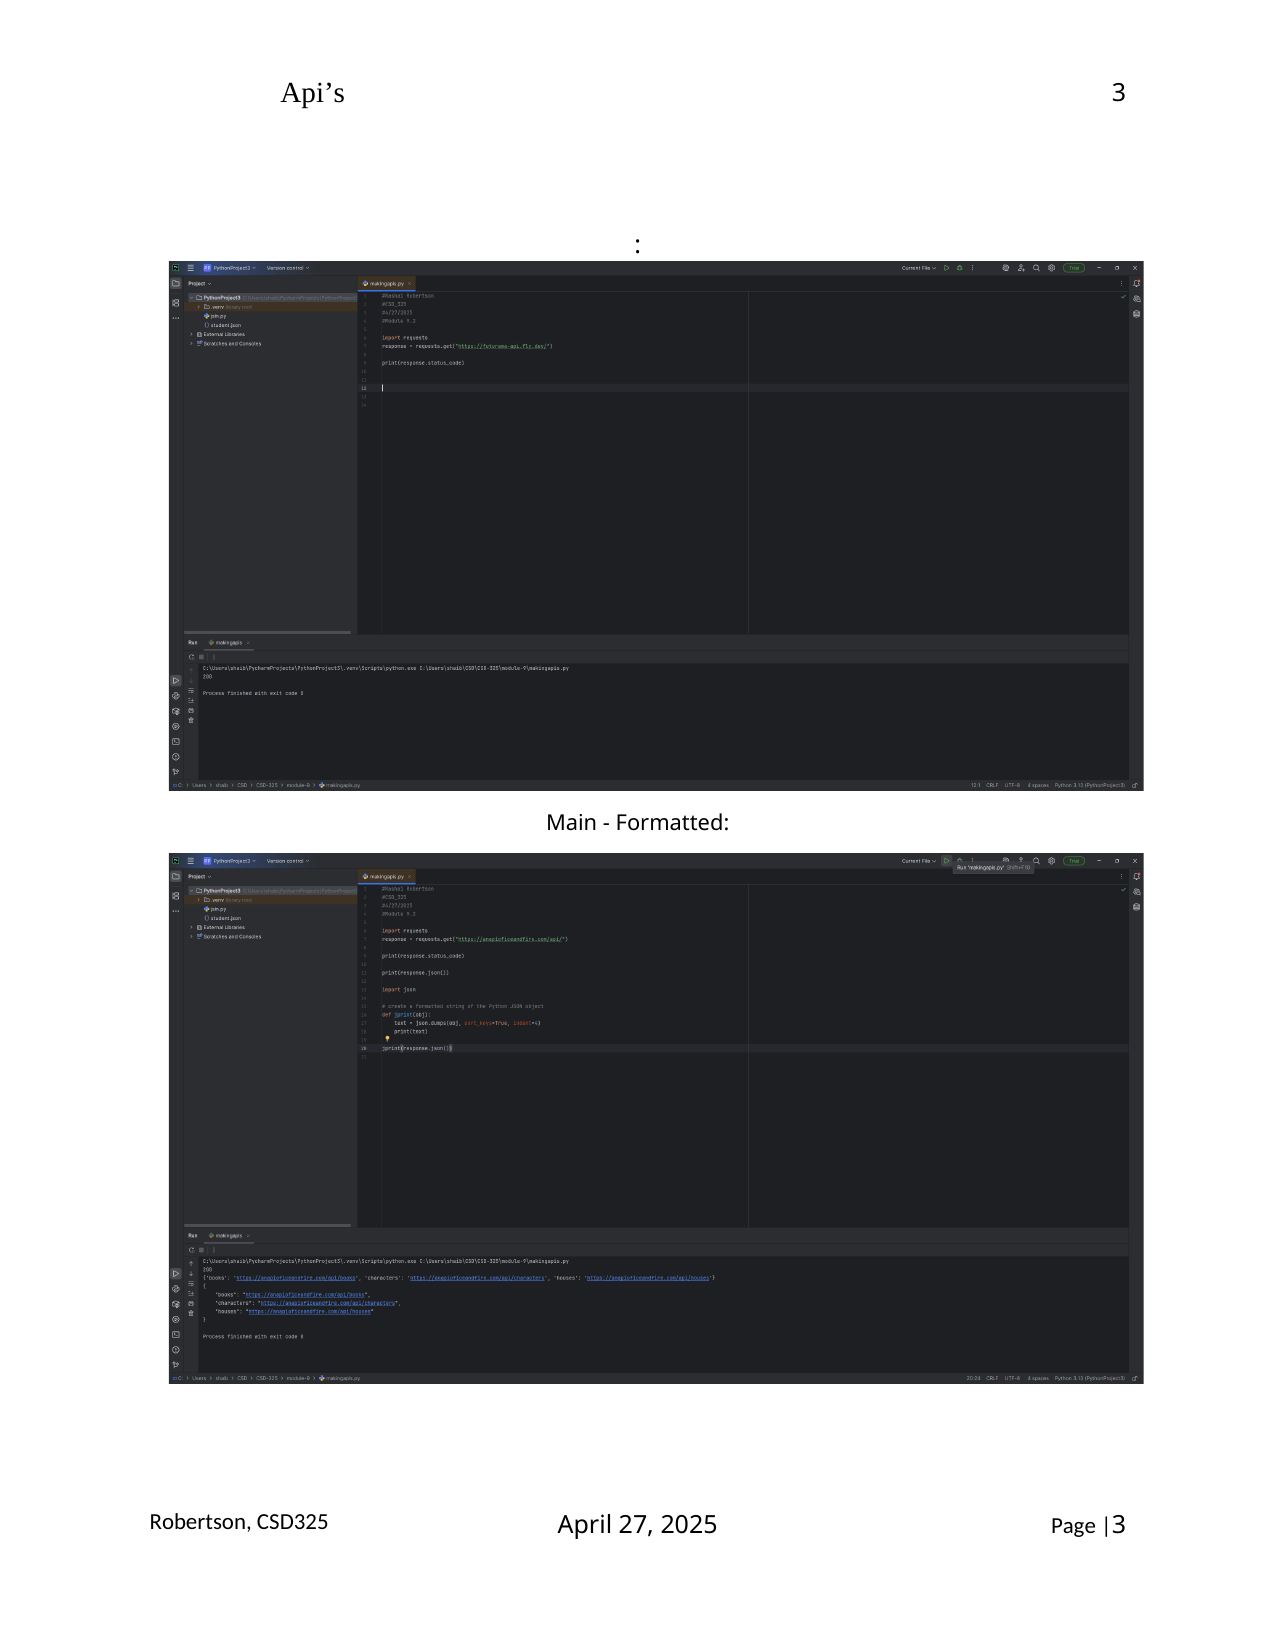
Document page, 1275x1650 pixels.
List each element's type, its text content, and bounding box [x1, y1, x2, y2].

text : [150, 227, 1125, 791]
text Main - Formatted: [150, 807, 1125, 837]
